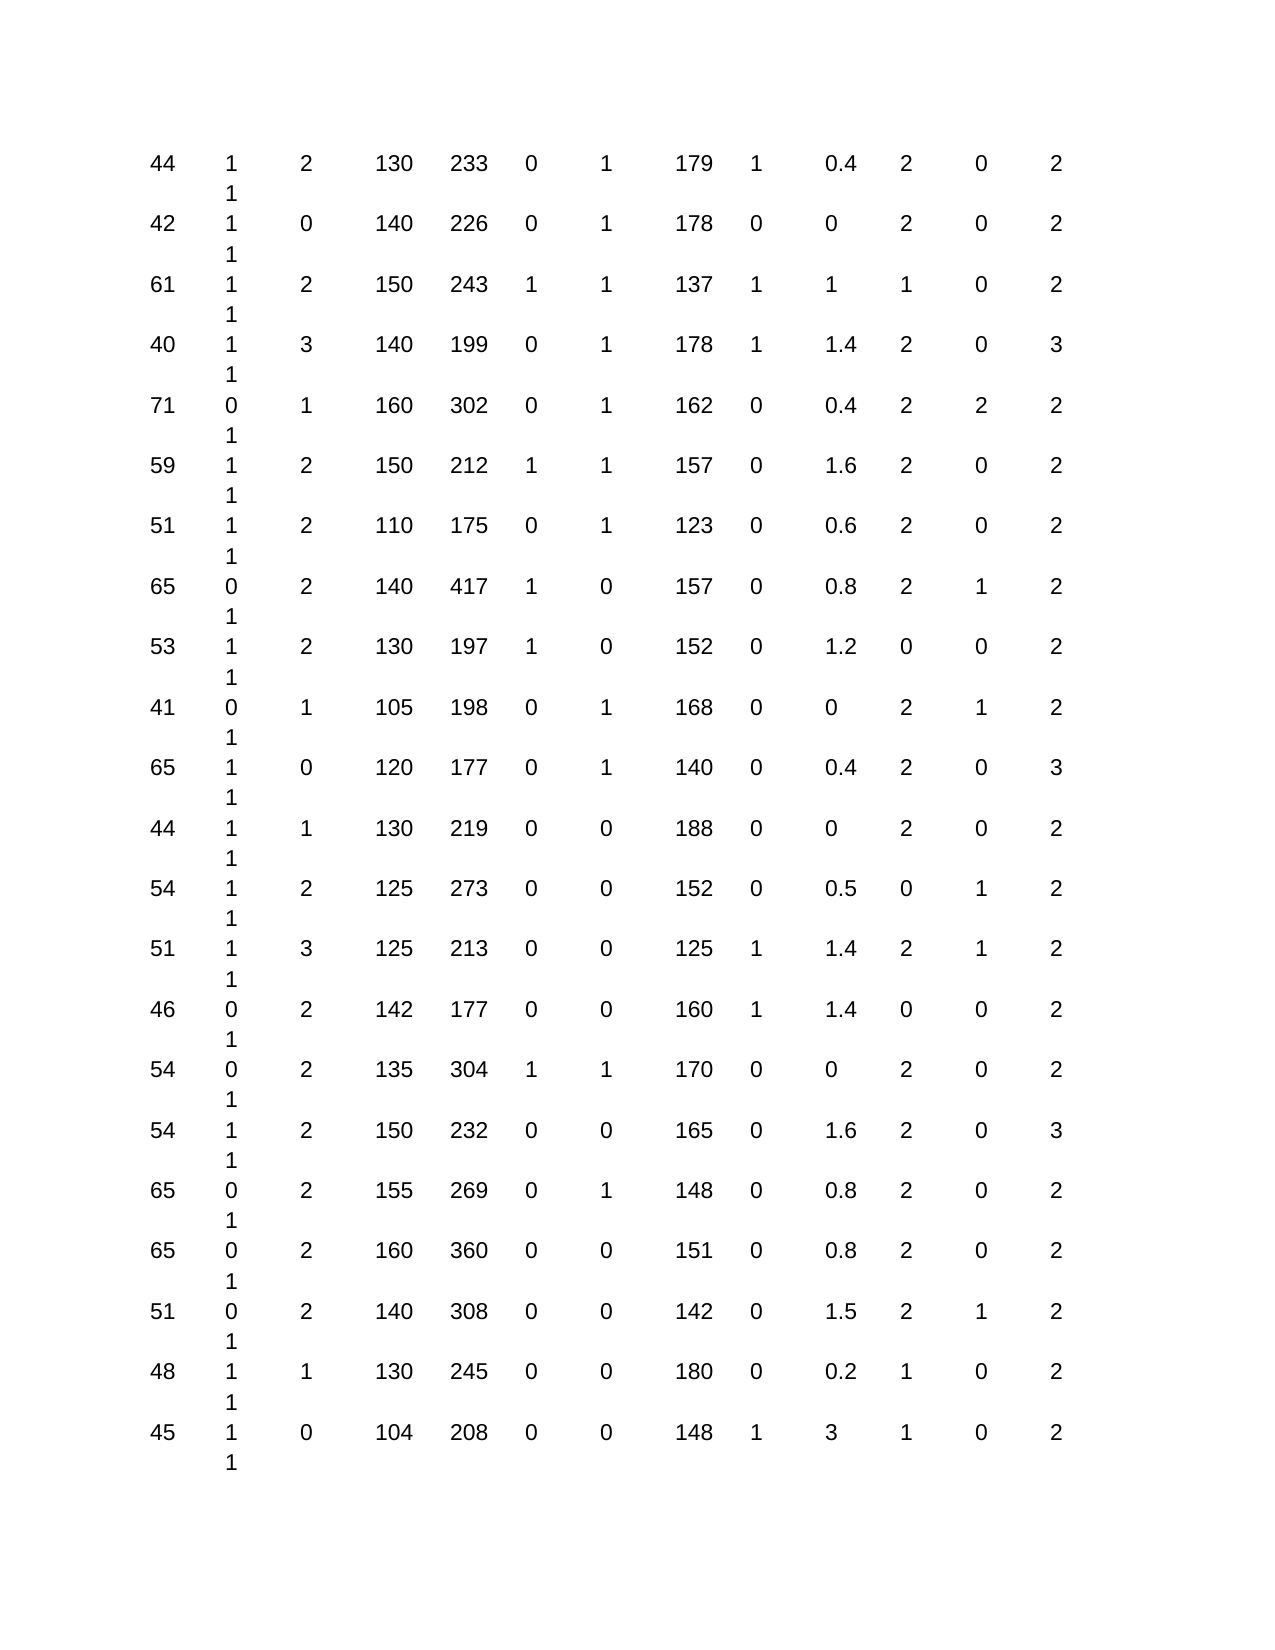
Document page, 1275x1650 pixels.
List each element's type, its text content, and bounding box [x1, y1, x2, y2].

text 41 0 1 105 198 0 1 168 0 0 2 1 2 1 [150, 694, 1125, 750]
text 53 1 2 130 197 1 0 152 0 1.2 0 0 2 1 [150, 633, 1125, 690]
text 44 1 1 130 219 0 0 188 0 0 2 0 2 1 [150, 814, 1125, 871]
text 65 0 2 160 360 0 0 151 0 0.8 2 0 2 1 [150, 1237, 1125, 1294]
text 59 1 2 150 212 1 1 157 0 1.6 2 0 2 1 [150, 452, 1125, 509]
text 51 1 3 125 213 0 0 125 1 1.4 2 1 2 1 [150, 935, 1125, 992]
text 61 1 2 150 243 1 1 137 1 1 1 0 2 1 [150, 271, 1125, 327]
text 46 0 2 142 177 0 0 160 1 1.4 0 0 2 1 [150, 996, 1125, 1052]
text 48 1 1 130 245 0 0 180 0 0.2 1 0 2 1 [150, 1358, 1125, 1415]
text 45 1 0 104 208 0 0 148 1 3 1 0 2 1 [150, 1419, 1125, 1475]
text 65 1 0 120 177 0 1 140 0 0.4 2 0 3 1 [150, 754, 1125, 811]
text 54 1 2 125 273 0 0 152 0 0.5 0 1 2 1 [150, 875, 1125, 932]
text 51 1 2 110 175 0 1 123 0 0.6 2 0 2 1 [150, 512, 1125, 569]
text 44 1 2 130 233 0 1 179 1 0.4 2 0 2 1 [150, 150, 1125, 207]
text 71 0 1 160 302 0 1 162 0 0.4 2 2 2 1 [150, 392, 1125, 448]
text 51 0 2 140 308 0 0 142 0 1.5 2 1 2 1 [150, 1298, 1125, 1354]
text 54 1 2 150 232 0 0 165 0 1.6 2 0 3 1 [150, 1117, 1125, 1173]
text 65 0 2 140 417 1 0 157 0 0.8 2 1 2 1 [150, 573, 1125, 629]
text 54 0 2 135 304 1 1 170 0 0 2 0 2 1 [150, 1056, 1125, 1113]
text 42 1 0 140 226 0 1 178 0 0 2 0 2 1 [150, 210, 1125, 267]
text 40 1 3 140 199 0 1 178 1 1.4 2 0 3 1 [150, 331, 1125, 388]
text 65 0 2 155 269 0 1 148 0 0.8 2 0 2 1 [150, 1177, 1125, 1234]
